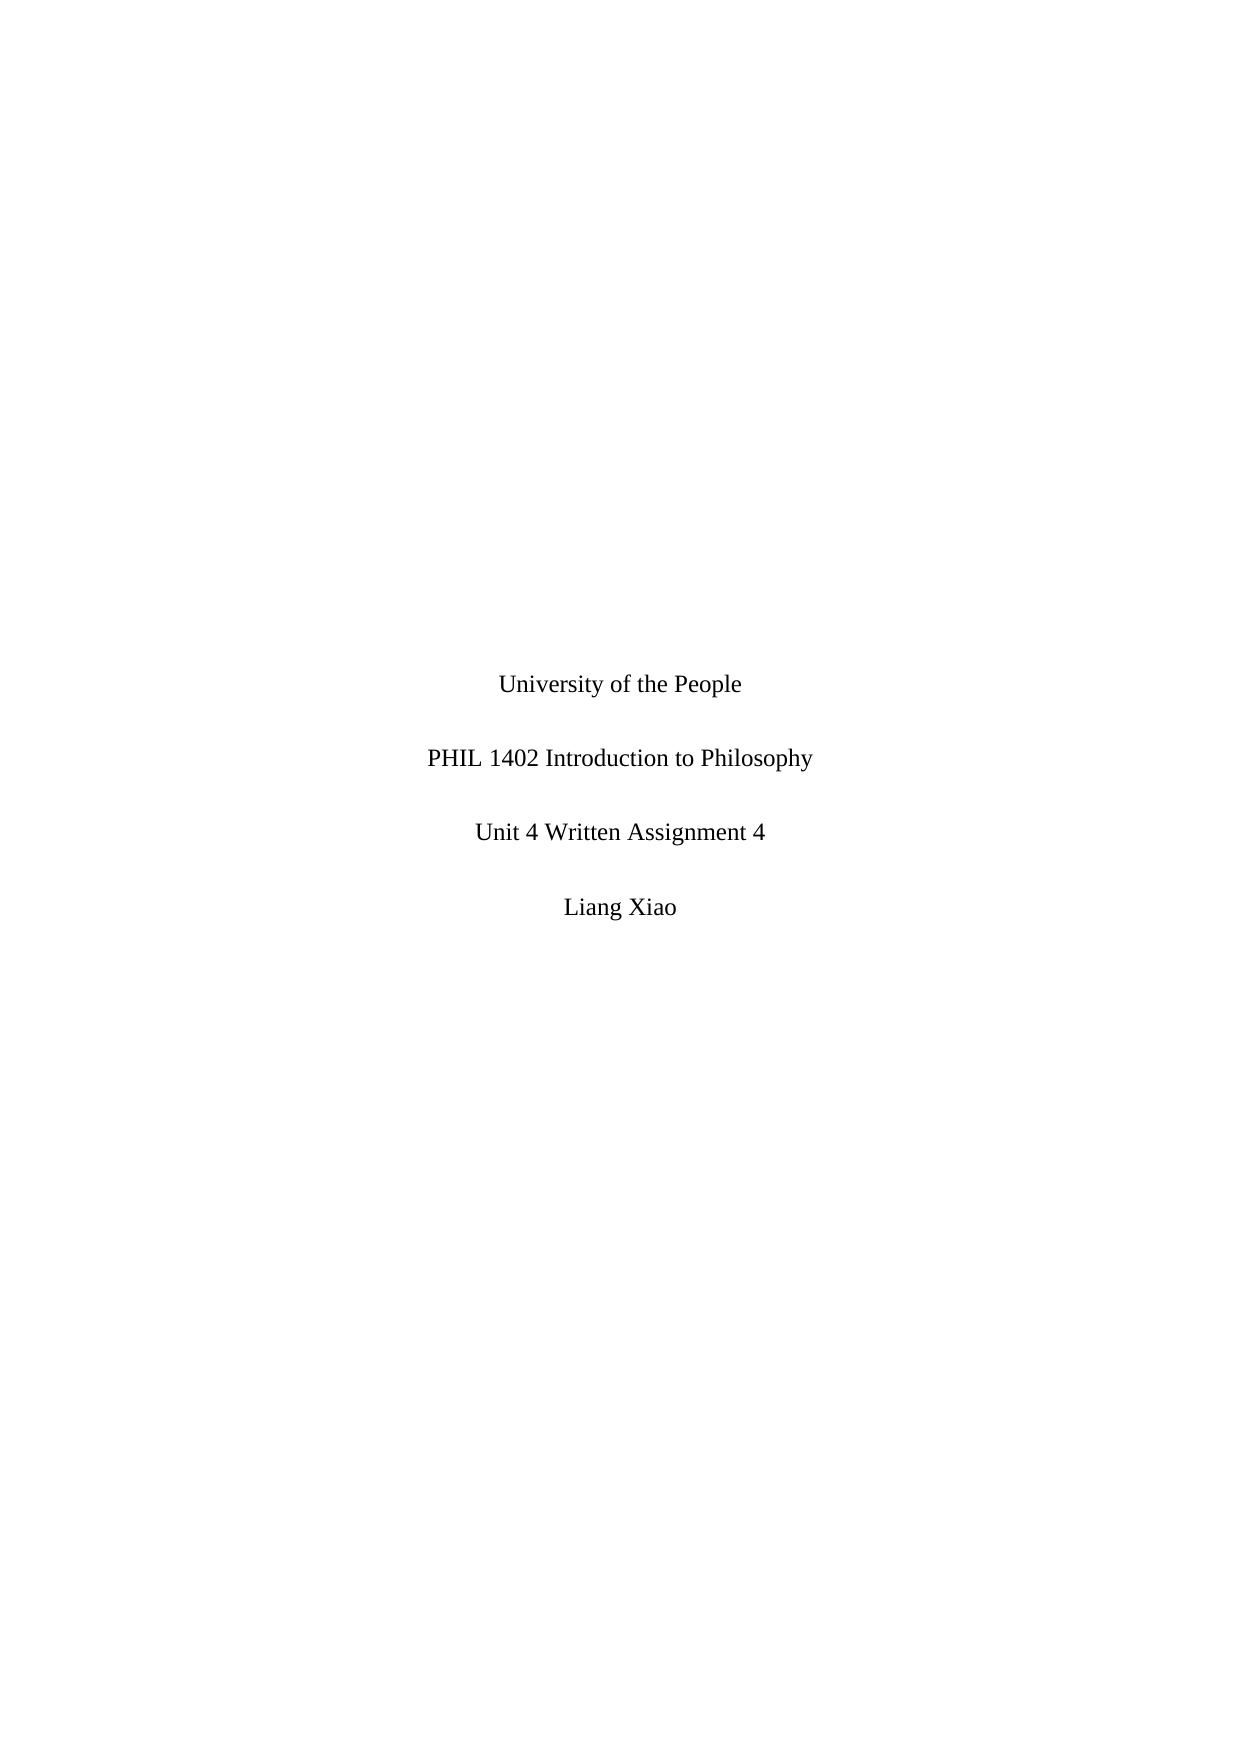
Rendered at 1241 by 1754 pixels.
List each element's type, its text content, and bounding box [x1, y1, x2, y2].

text Liang Xiao [187, 892, 1053, 920]
text University of the People [187, 669, 1053, 698]
text PHIL 1402 Introduction to Philosophy [187, 743, 1053, 772]
text Unit 4 Written Assignment 4 [187, 817, 1053, 846]
